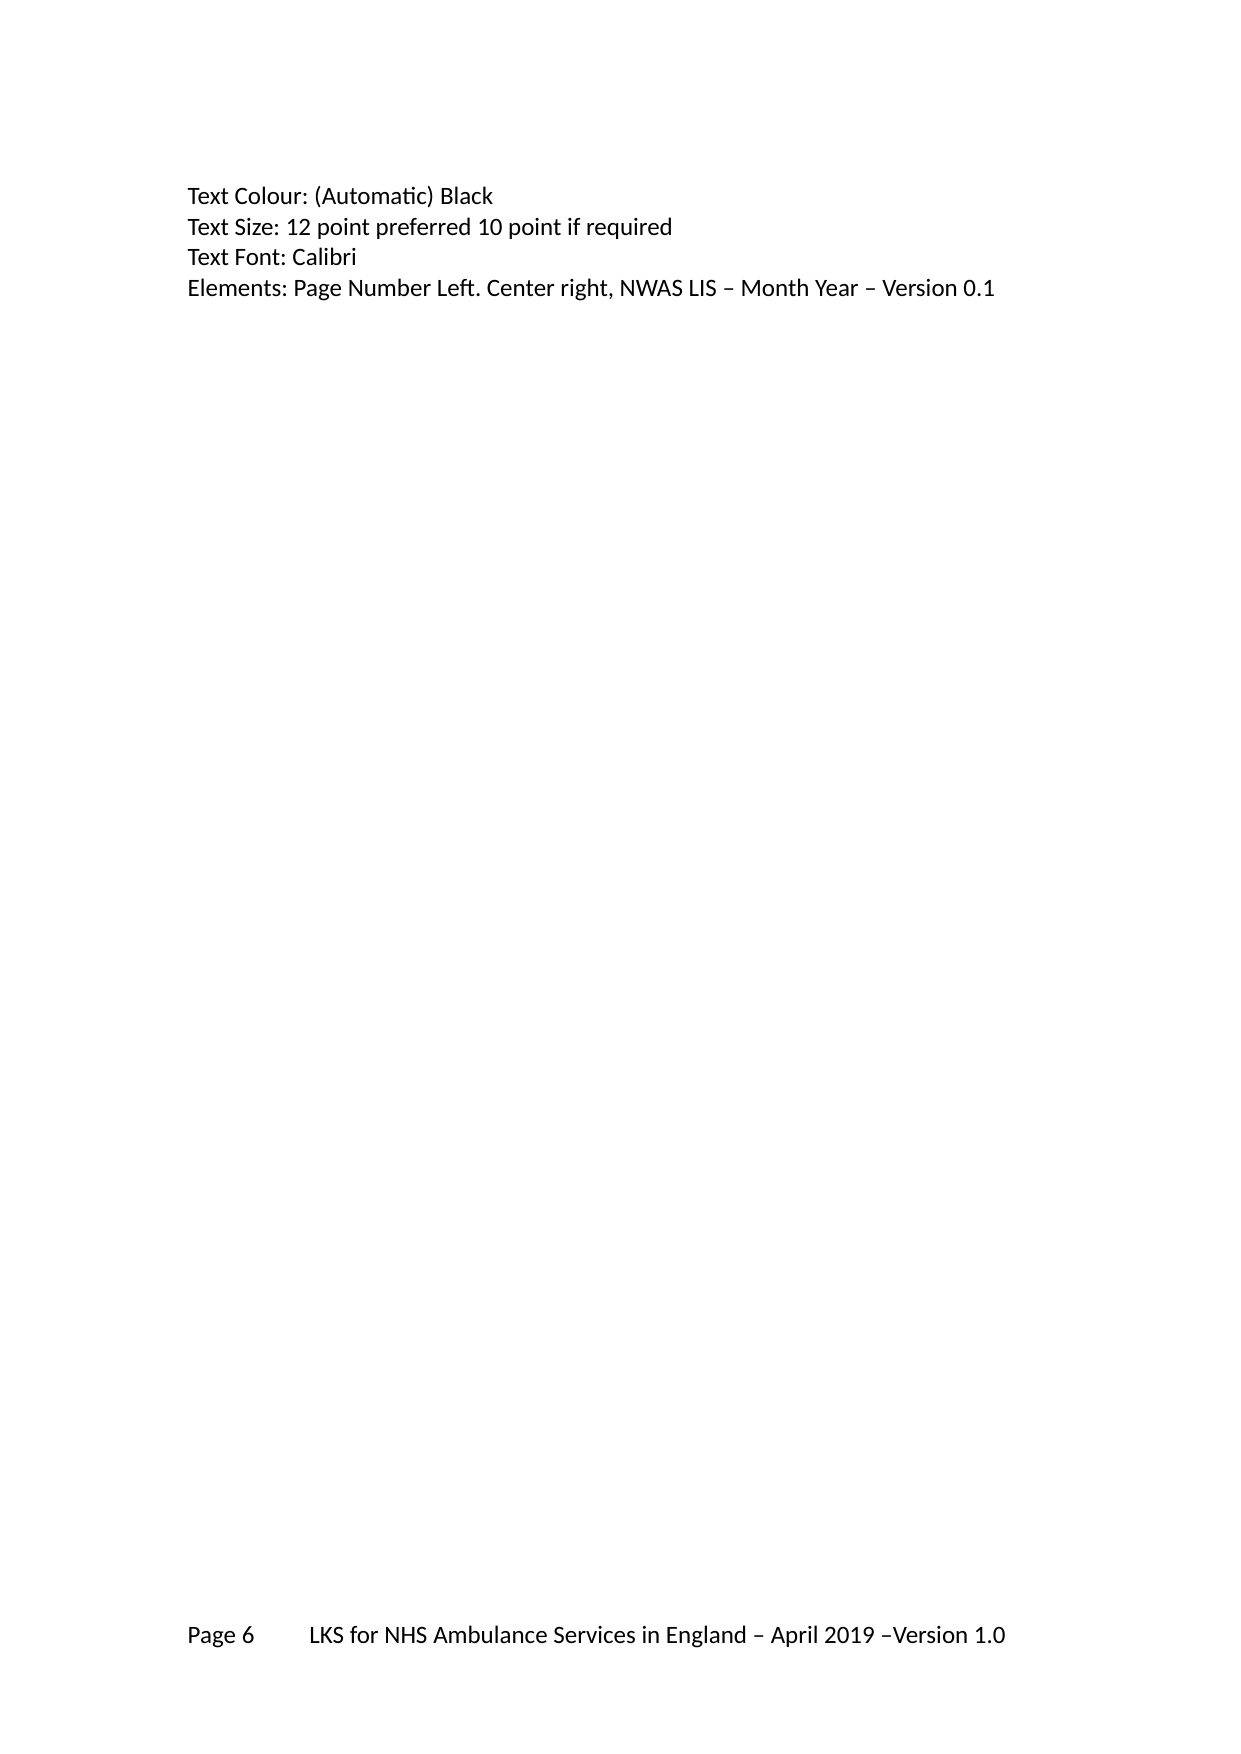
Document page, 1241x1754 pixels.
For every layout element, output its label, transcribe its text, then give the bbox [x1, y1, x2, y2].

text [187, 211, 1053, 242]
text Elements: Page Number Left. Center right, NWAS LIS – Month Year – Version 0.1 [187, 272, 1053, 303]
text Text Font: Calibri [187, 242, 1053, 272]
text Text Colour: (Automatic) Black [187, 181, 1053, 211]
